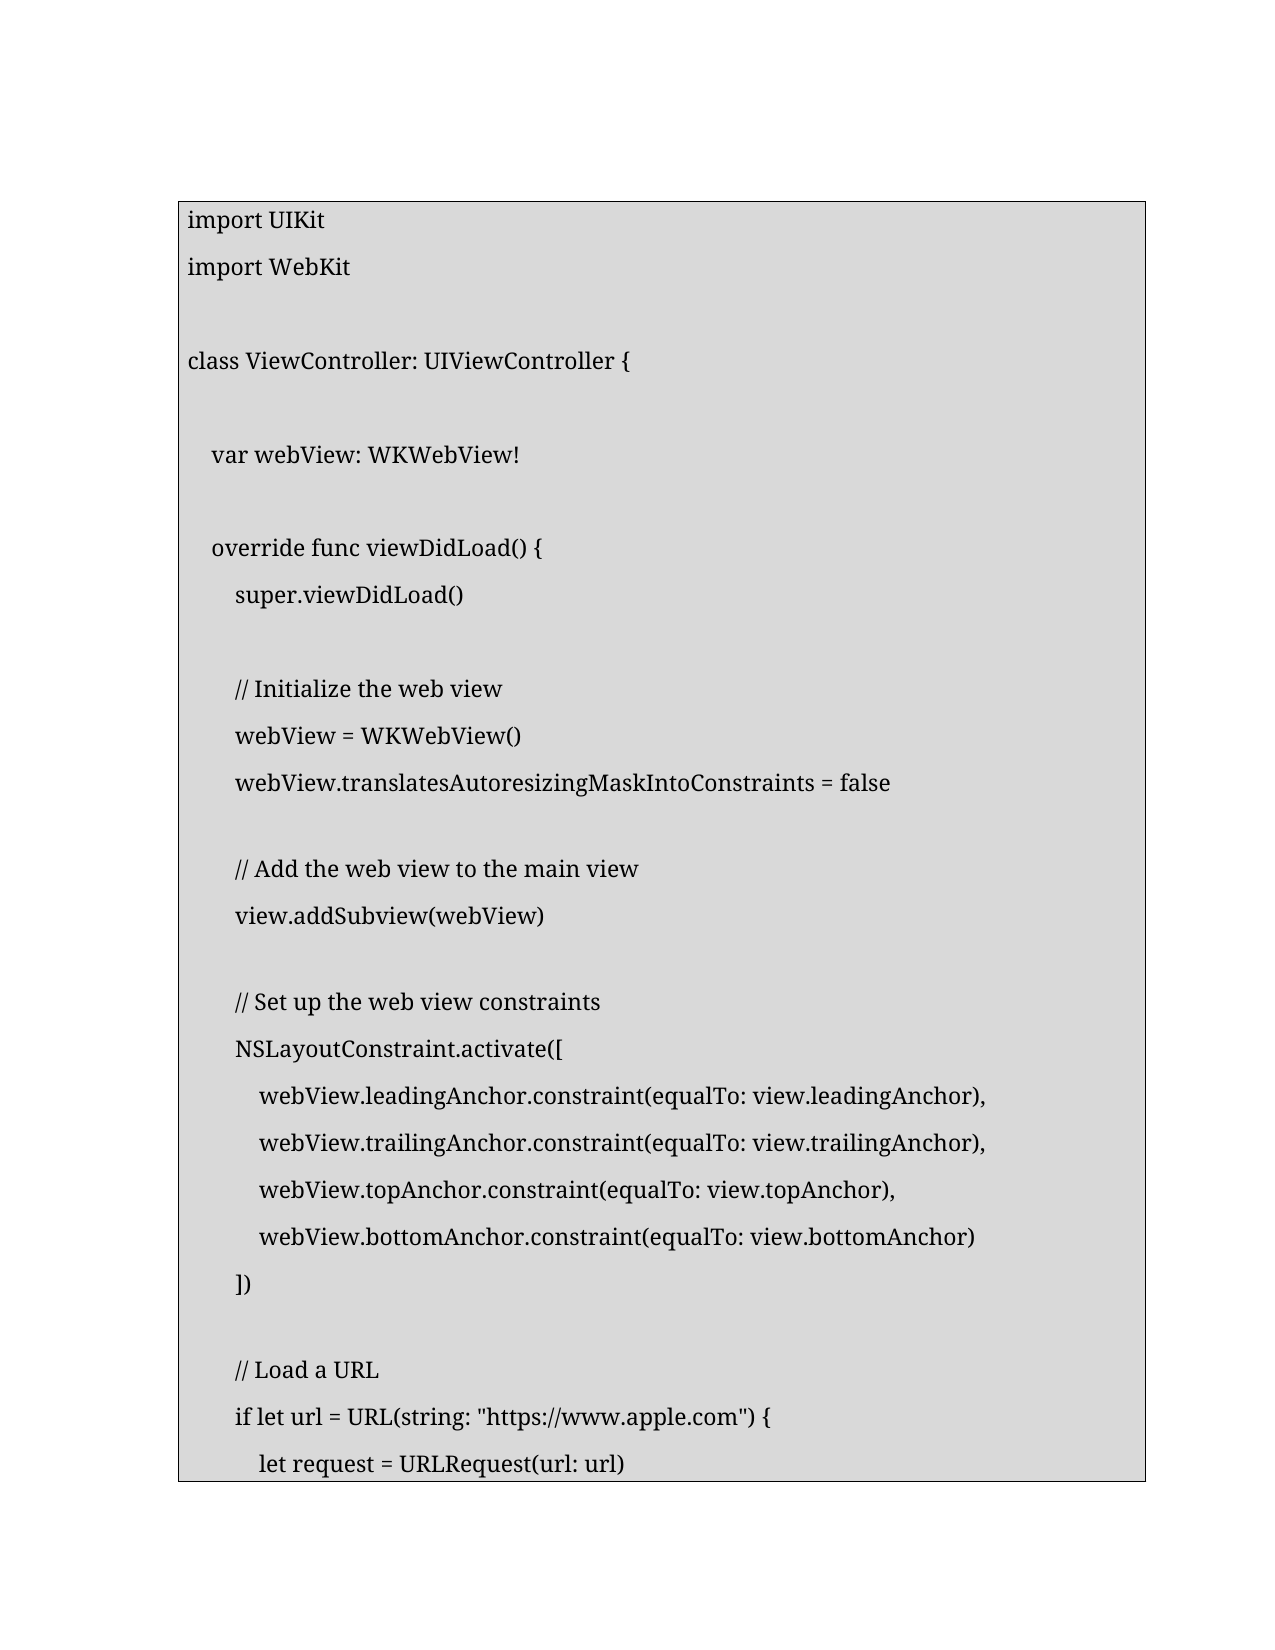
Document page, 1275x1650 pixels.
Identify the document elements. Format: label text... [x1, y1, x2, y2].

text let request = URLRequest(url: url) [179, 1444, 1145, 1481]
text // Initialize the web view [179, 670, 1145, 704]
text webView.topAnchor.constraint(equalTo: view.topAnchor), [179, 1171, 1145, 1205]
text if let url = URL(string: "https://www.apple.com") { [179, 1398, 1145, 1432]
text webView.leadingAnchor.constraint(equalTo: view.leadingAnchor), [179, 1077, 1145, 1111]
text super.viewDidLoad() [179, 576, 1145, 610]
text // Set up the web view constraints [179, 983, 1145, 1017]
text ]) [179, 1264, 1145, 1299]
text NSLayoutConstraint.activate([ [179, 1030, 1145, 1064]
text webView.bottomAnchor.constraint(equalTo: view.bottomAnchor) [179, 1217, 1145, 1252]
text import WebKit [179, 248, 1145, 282]
text // Add the web view to the main view [179, 850, 1145, 884]
text // Load a URL [179, 1351, 1145, 1385]
text import UIKit [179, 202, 1145, 235]
text override func viewDidLoad() { [179, 529, 1145, 563]
text webView.trailingAnchor.constraint(equalTo: view.trailingAnchor), [179, 1124, 1145, 1158]
text webView.translatesAutoresizingMaskIntoConstraints = false [179, 763, 1145, 798]
text var webView: WKWebView! [179, 435, 1145, 470]
text webView = WKWebView() [179, 717, 1145, 751]
text class ViewController: UIViewController { [179, 342, 1145, 376]
text view.addSubview(webView) [179, 897, 1145, 931]
